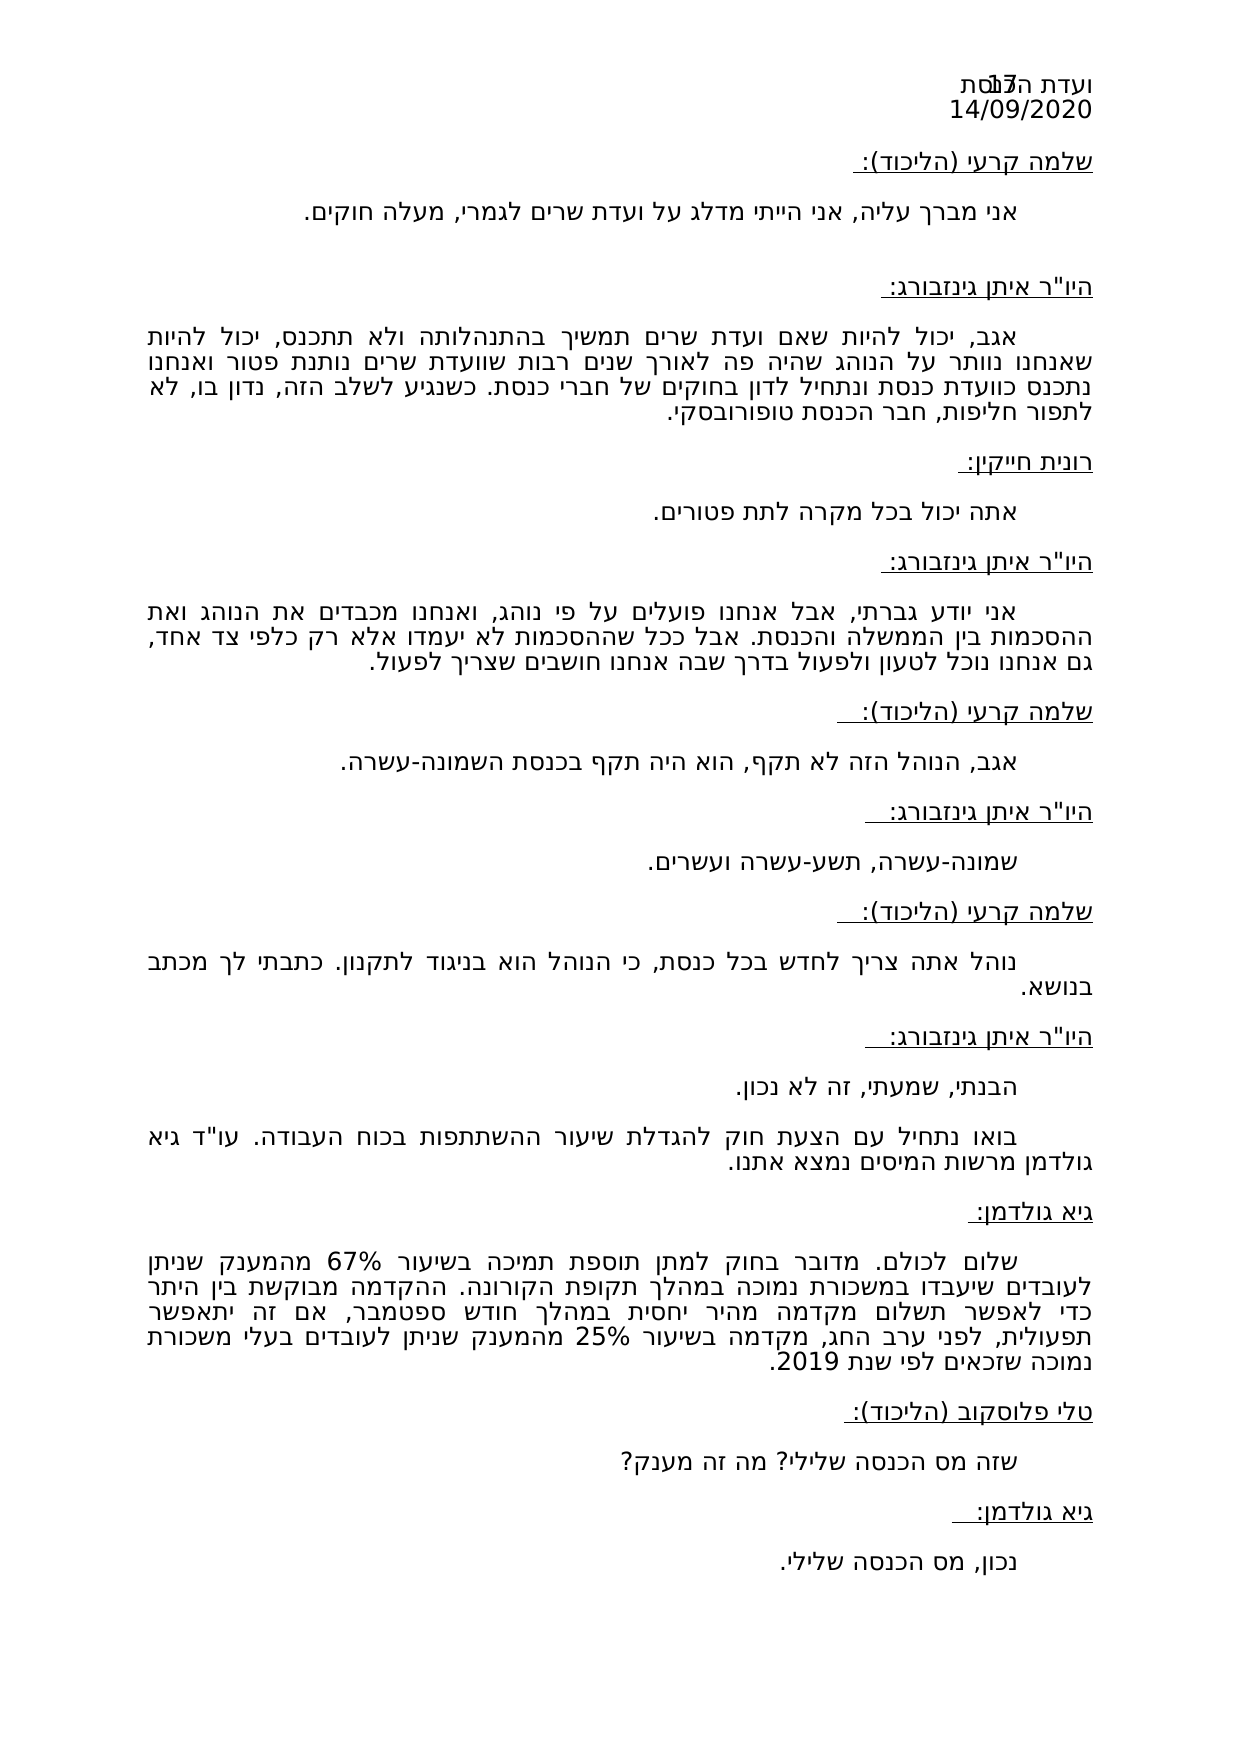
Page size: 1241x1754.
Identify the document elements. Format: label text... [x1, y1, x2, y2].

text << דובר >> גיא גולדמן: << דובר >> [147, 1500, 1093, 1525]
text << יור >> היו"ר איתן גינזבורג: << יור >> [147, 550, 1093, 575]
text שמונה-עשרה, תשע-עשרה ועשרים. [147, 850, 1093, 875]
text שלום לכולם. מדובר בחוק למתן תוספת תמיכה בשיעור 67% מהמענק שניתן לעובדים שיעבדו במשכורת נמוכה במהלך תקופת הקורונה. ההקדמה מבוקשת בין היתר כדי לאפשר תשלום מקדמה מהיר יחסית במהלך חודש ספטמבר, אם זה יתאפשר תפעולית, לפני ערב החג, מקדמה בשיעור 25% מהמענק שניתן לעובדים בעלי משכורת נמוכה שזכאים לפי שנת 2019. [147, 1250, 1093, 1375]
text << דובר >> רונית חייקין: << דובר >> [147, 450, 1093, 475]
text אני מברך עליה, אני הייתי מדלג על ועדת שרים לגמרי, מעלה חוקים. [147, 200, 1093, 225]
text << יור >> היו"ר איתן גינזבורג: << יור >> [147, 800, 1093, 825]
text הבנתי, שמעתי, זה לא נכון. [147, 1075, 1093, 1100]
text << יור >> היו"ר איתן גינזבורג: << יור >> [147, 1025, 1093, 1050]
text נכון, מס הכנסה שלילי. [147, 1550, 1093, 1575]
text << דובר >> גיא גולדמן: << דובר >> [147, 1200, 1093, 1225]
text אגב, הנוהל הזה לא תקף, הוא היה תקף בכנסת השמונה-עשרה. [147, 750, 1093, 775]
text אני יודע גברתי, אבל אנחנו פועלים על פי נוהג, ואנחנו מכבדים את הנוהג ואת ההסכמות בין הממשלה והכנסת. אבל ככל שההסכמות לא יעמדו אלא רק כלפי צד אחד, גם אנחנו נוכל לטעון ולפעול בדרך שבה אנחנו חושבים שצריך לפעול. [147, 600, 1093, 675]
text אגב, יכול להיות שאם ועדת שרים תמשיך בהתנהלותה ולא תתכנס, יכול להיות שאנחנו נוותר על הנוהג שהיה פה לאורך שנים רבות שוועדת שרים נותנת פטור ואנחנו נתכנס כוועדת כנסת ונתחיל לדון בחוקים של חברי כנסת. כשנגיע לשלב הזה, נדון בו, לא לתפור חליפות, חבר הכנסת טופורובסקי. [147, 325, 1093, 425]
text << דובר >> שלמה קרעי (הליכוד): << דובר >> [147, 700, 1093, 725]
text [147, 150, 1093, 175]
text << דובר >> טלי פלוסקוב (הליכוד): << דובר >> [147, 1400, 1093, 1425]
text << יור >> היו"ר איתן גינזבורג: << יור >> [147, 275, 1093, 300]
text << דובר_המשך >> שלמה קרעי (הליכוד): << דובר_המשך >> [147, 900, 1093, 925]
text אתה יכול בכל מקרה לתת פטורים. [147, 500, 1093, 525]
text בואו נתחיל עם הצעת חוק להגדלת שיעור ההשתתפות בכוח העבודה. עו"ד גיא גולדמן מרשות המיסים נמצא אתנו. [147, 1125, 1093, 1175]
text שזה מס הכנסה שלילי? מה זה מענק? [147, 1450, 1093, 1475]
text נוהל אתה צריך לחדש בכל כנסת, כי הנוהל הוא בניגוד לתקנון. כתבתי לך מכתב בנושא. [147, 950, 1093, 1000]
